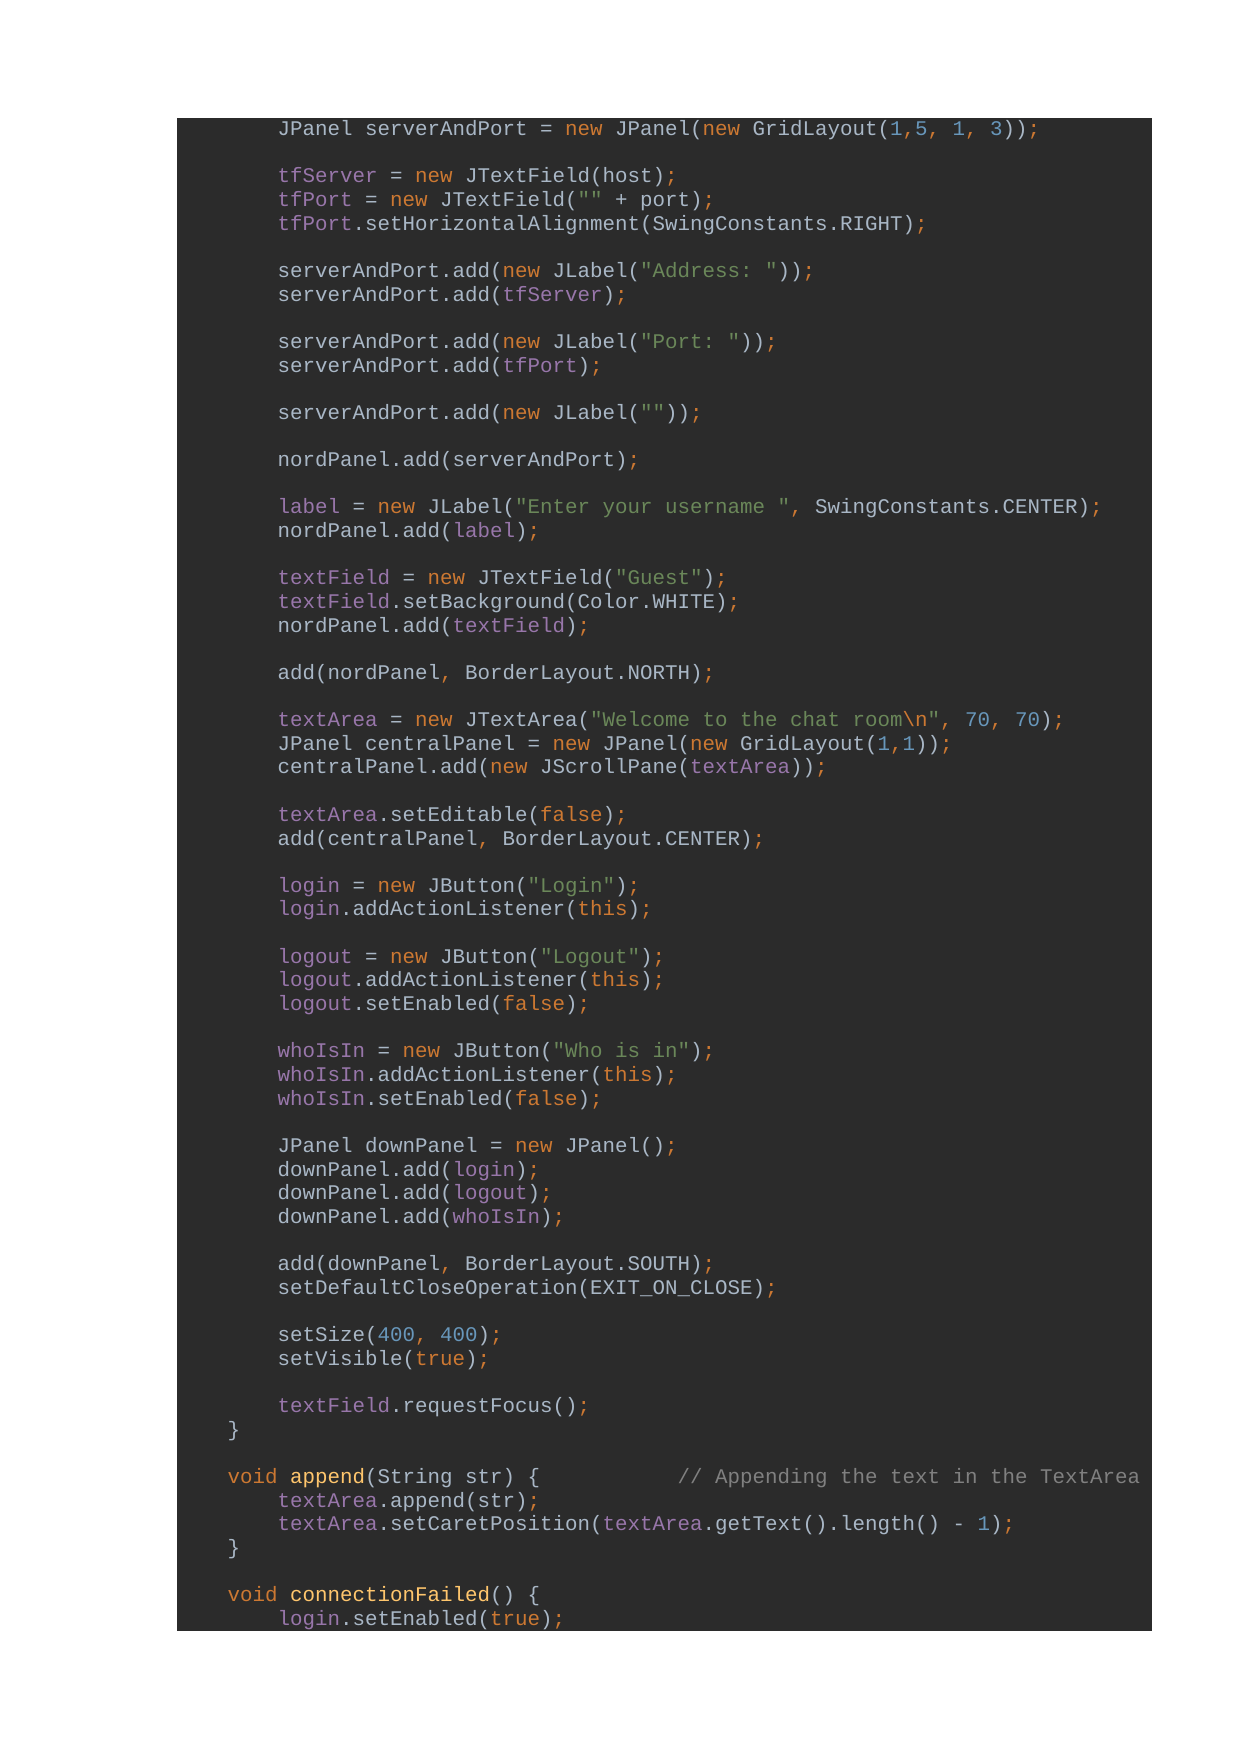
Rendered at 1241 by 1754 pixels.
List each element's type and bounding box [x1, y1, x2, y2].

text [177, 118, 1152, 1631]
